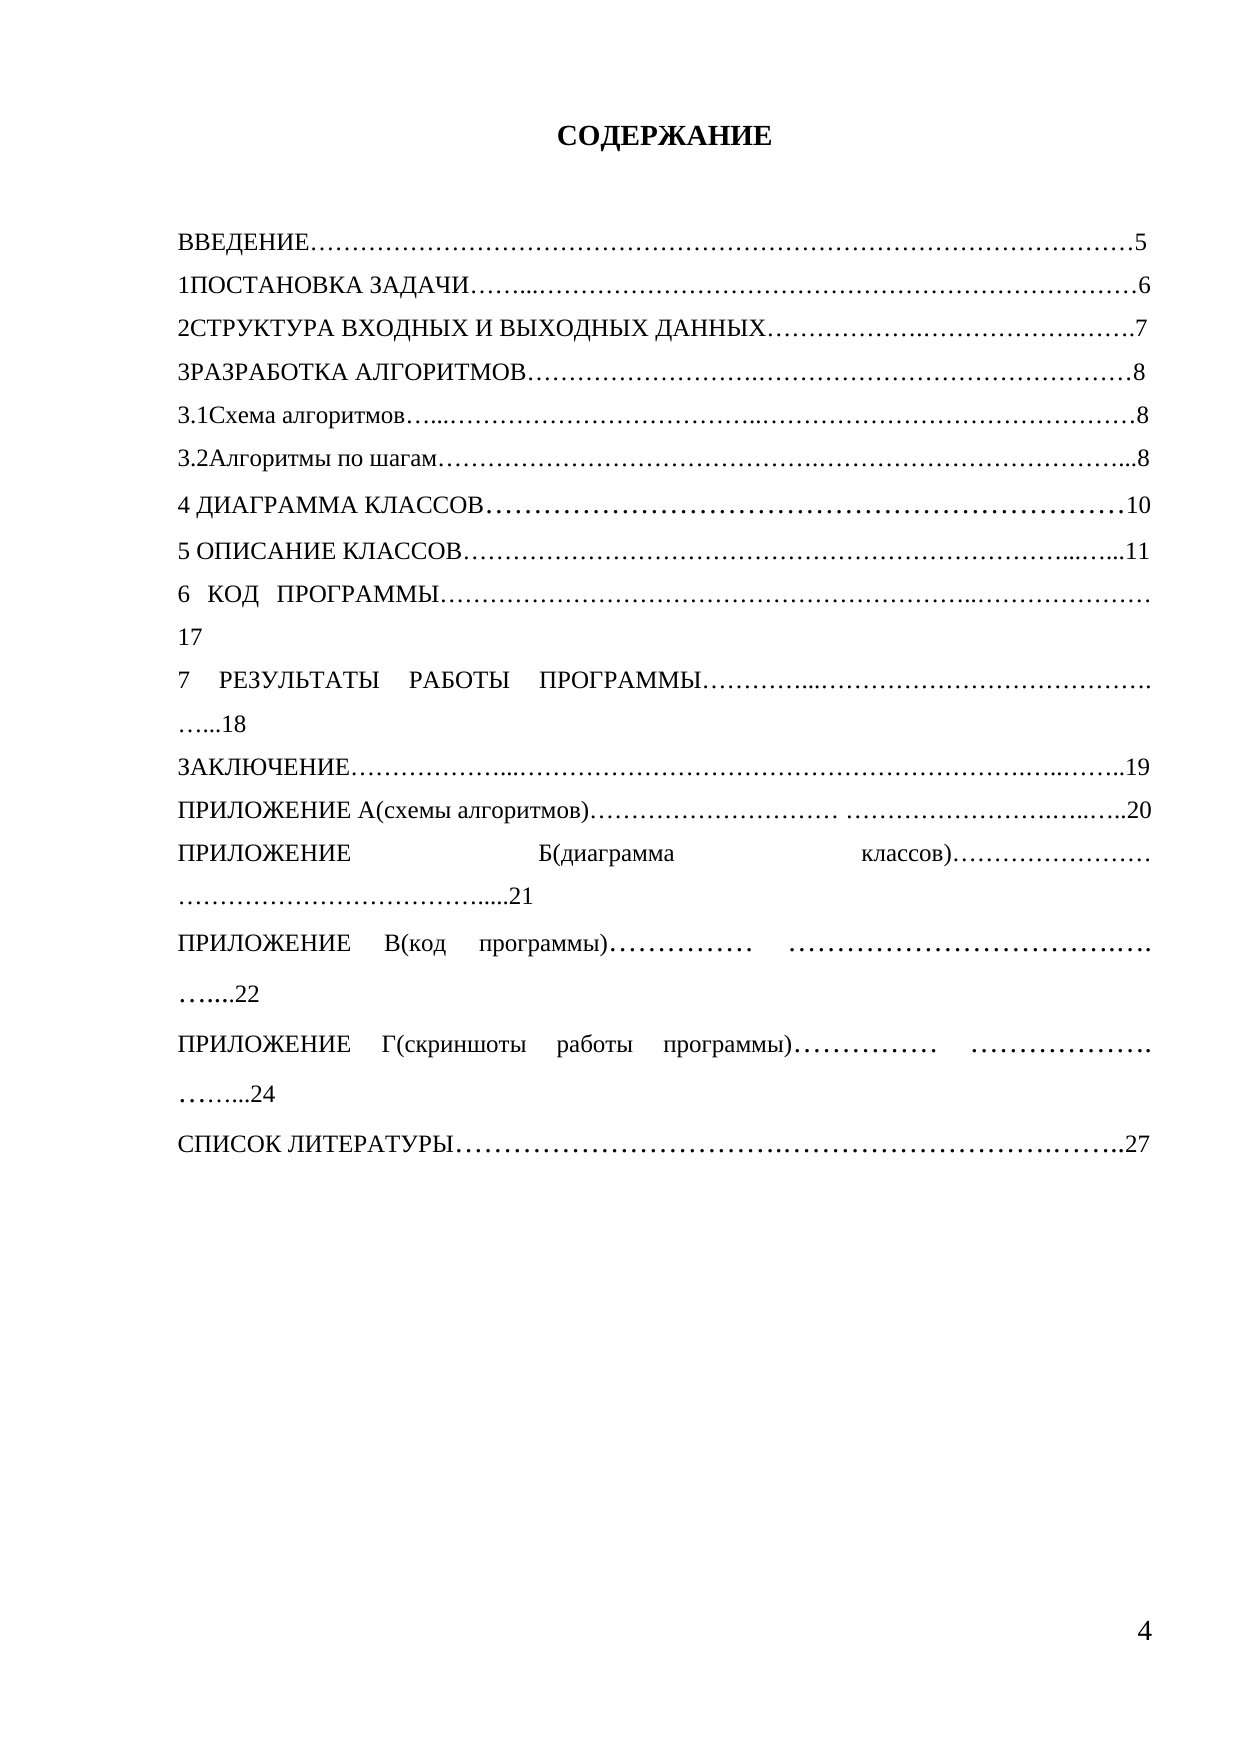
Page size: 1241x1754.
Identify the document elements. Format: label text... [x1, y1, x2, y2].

text 3РАЗРАБОТКА АЛГОРИТМОВ……………………….………………………………………8 [177, 357, 1152, 385]
text ЗАКЛЮЧЕНИЕ………………...…………………………………………………….…..……..19 [177, 752, 1152, 781]
text 5 ОПИСАНИЕ КЛАССОВ………………………………………………………………...…...11 [177, 536, 1152, 565]
text ПРИЛОЖЕНИЕ В(код программы)…………… …………………………….….…....22 [177, 924, 1152, 1008]
text ПРИЛОЖЕНИЕ Б(диаграмма классов)…………………… ……………………………….....21 [177, 838, 1152, 910]
text 3.1Схема алгоритмов…...………………………………..………………………………………8 [177, 400, 1152, 428]
text ПРИЛОЖЕНИЕ A(схемы алгоритмов)………………………… …………………….…..…..20 [177, 795, 1152, 824]
text 2СТРУКТУРА ВХОДНЫХ И ВЫХОДНЫХ ДАННЫХ……………….……………….…….7 [177, 313, 1152, 342]
text 4 ДИАГРАММА КЛАССОВ…………………………………………………………10 [177, 486, 1152, 519]
text 7 РЕЗУЛЬТАТЫ РАБОТЫ ПРОГРАММЫ…………...………………………………….…...18 [177, 666, 1152, 737]
text 6 КОД ПРОГРАММЫ………………………………………………………..…………………17 [177, 579, 1152, 651]
text ВВЕДЕНИЕ………………………………………………………………………………………5 [177, 227, 1152, 256]
text СОДЕРЖАНИЕ [177, 118, 1152, 152]
text ПРИЛОЖЕНИЕ Г(скриншоты работы программы)…………… ……………….……...24 [177, 1025, 1152, 1109]
text 1ПОСТАНОВКА ЗАДАЧИ……...………………………………………………………………6 [177, 270, 1152, 299]
text СПИСОК ЛИТЕРАТУРЫ…………………………….……………………….……..27 [177, 1126, 1152, 1159]
text 3.2Алгоритмы по шагам……………………………………….………………………………...8 [177, 443, 1152, 472]
